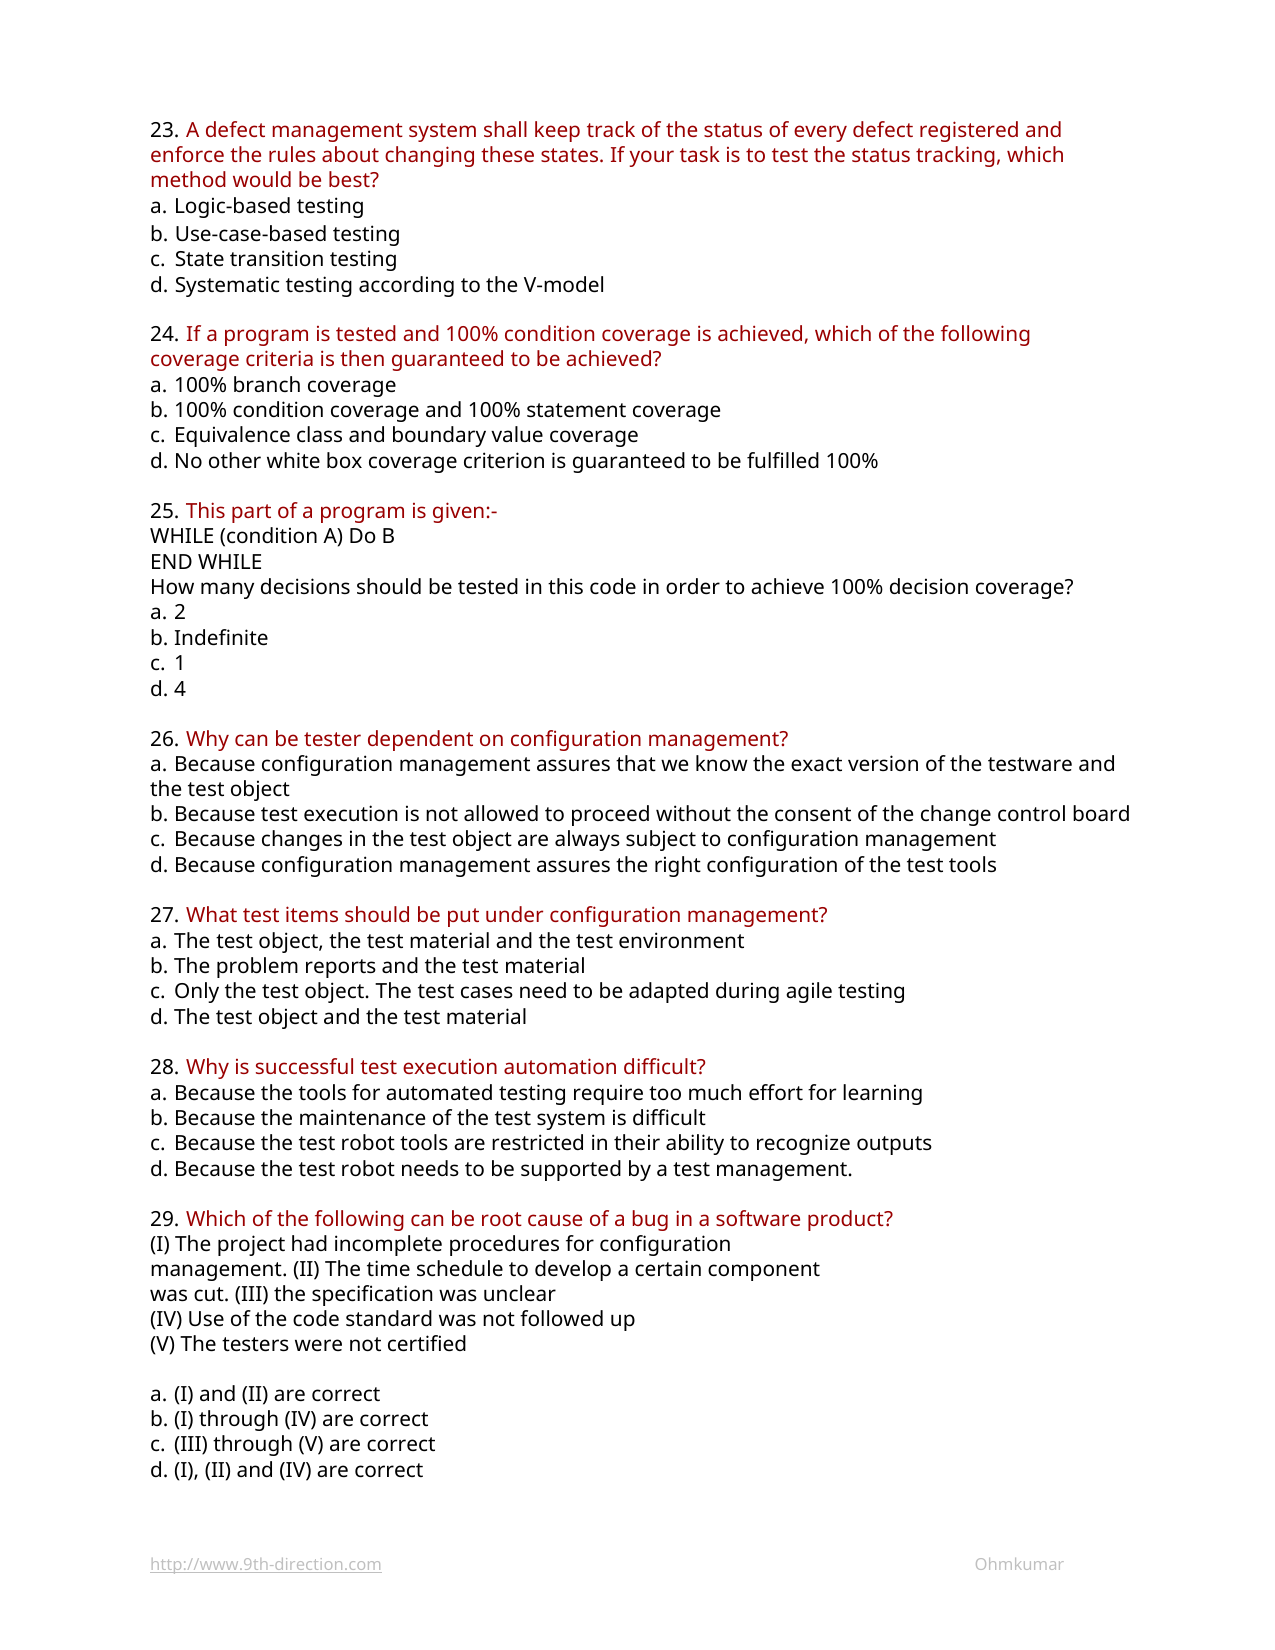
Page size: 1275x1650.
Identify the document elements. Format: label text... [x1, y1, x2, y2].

list Which of the following can be root cause of a bug in a software product? [150, 1206, 1149, 1231]
list Use-case-based testing [150, 221, 1149, 246]
list No other white box coverage criterion is guaranteed to be fulfilled 100% [150, 448, 1149, 473]
list Systematic testing according to the V-model [150, 272, 1149, 297]
list Only the test object. The test cases need to be adapted during agile testing [150, 979, 1149, 1004]
text (I) The project had incomplete procedures for configuration management. (II) The time schedule to develop a certain component was cut. (III) the specification was unclear [150, 1231, 860, 1306]
list Because changes in the test object are always subject to configuration management [150, 827, 1149, 852]
list If a program is tested and 100% condition coverage is achieved, which of the following coverage criteria is then guaranteed to be achieved? [150, 322, 1107, 372]
list Because the tools for automated testing require too much effort for learning [150, 1080, 1149, 1105]
list Logic-based testing [150, 193, 1149, 218]
list The test object, the test material and the test environment [150, 928, 1149, 953]
list 2 [150, 599, 1149, 625]
list Because the maintenance of the test system is difficult [150, 1105, 1149, 1130]
list The problem reports and the test material [150, 953, 1149, 978]
list What test items should be put under configuration management? [150, 902, 1149, 928]
text (IV) Use of the code standard was not followed up (V) The testers were not certified [150, 1306, 643, 1356]
list State transition testing [150, 246, 1149, 272]
list (I), (II) and (IV) are correct [150, 1457, 1149, 1482]
list 100% condition coverage and 100% statement coverage [150, 397, 1149, 423]
list Because the test robot needs to be supported by a test management. [150, 1156, 1149, 1181]
text END WHILE [150, 549, 1149, 574]
list 100% branch coverage [150, 372, 1149, 397]
list (I) through (IV) are correct [150, 1406, 1149, 1432]
list Indefinite [150, 625, 1149, 650]
list A defect management system shall keep track of the status of every defect registered and enforce the rules about changing these states. If your task is to test the status tracking, which method would be best? [150, 117, 1138, 193]
list Because the test robot tools are restricted in their ability to recognize outputs [150, 1131, 1149, 1156]
list 1 [150, 650, 1149, 676]
list Because configuration management assures that we know the exact version of the testware and the test object [150, 752, 1124, 801]
list This part of a program is given:- [150, 498, 1149, 523]
list (III) through (V) are correct [150, 1432, 1149, 1457]
list Because configuration management assures the right configuration of the test tools [150, 852, 1149, 877]
text WHILE (condition A) Do B [150, 524, 1149, 549]
list Why can be tester dependent on configuration management? [150, 726, 1149, 752]
list Why is successful test execution automation difficult? [150, 1054, 1149, 1080]
list (I) and (II) are correct [150, 1381, 1149, 1406]
list Because test execution is not allowed to proceed without the consent of the change control board [150, 801, 1149, 827]
list The test object and the test material [150, 1004, 1149, 1029]
text How many decisions should be tested in this code in order to achieve 100% decision coverage? [150, 574, 1149, 599]
list 4 [150, 676, 1149, 701]
list Equivalence class and boundary value coverage [150, 423, 1149, 448]
